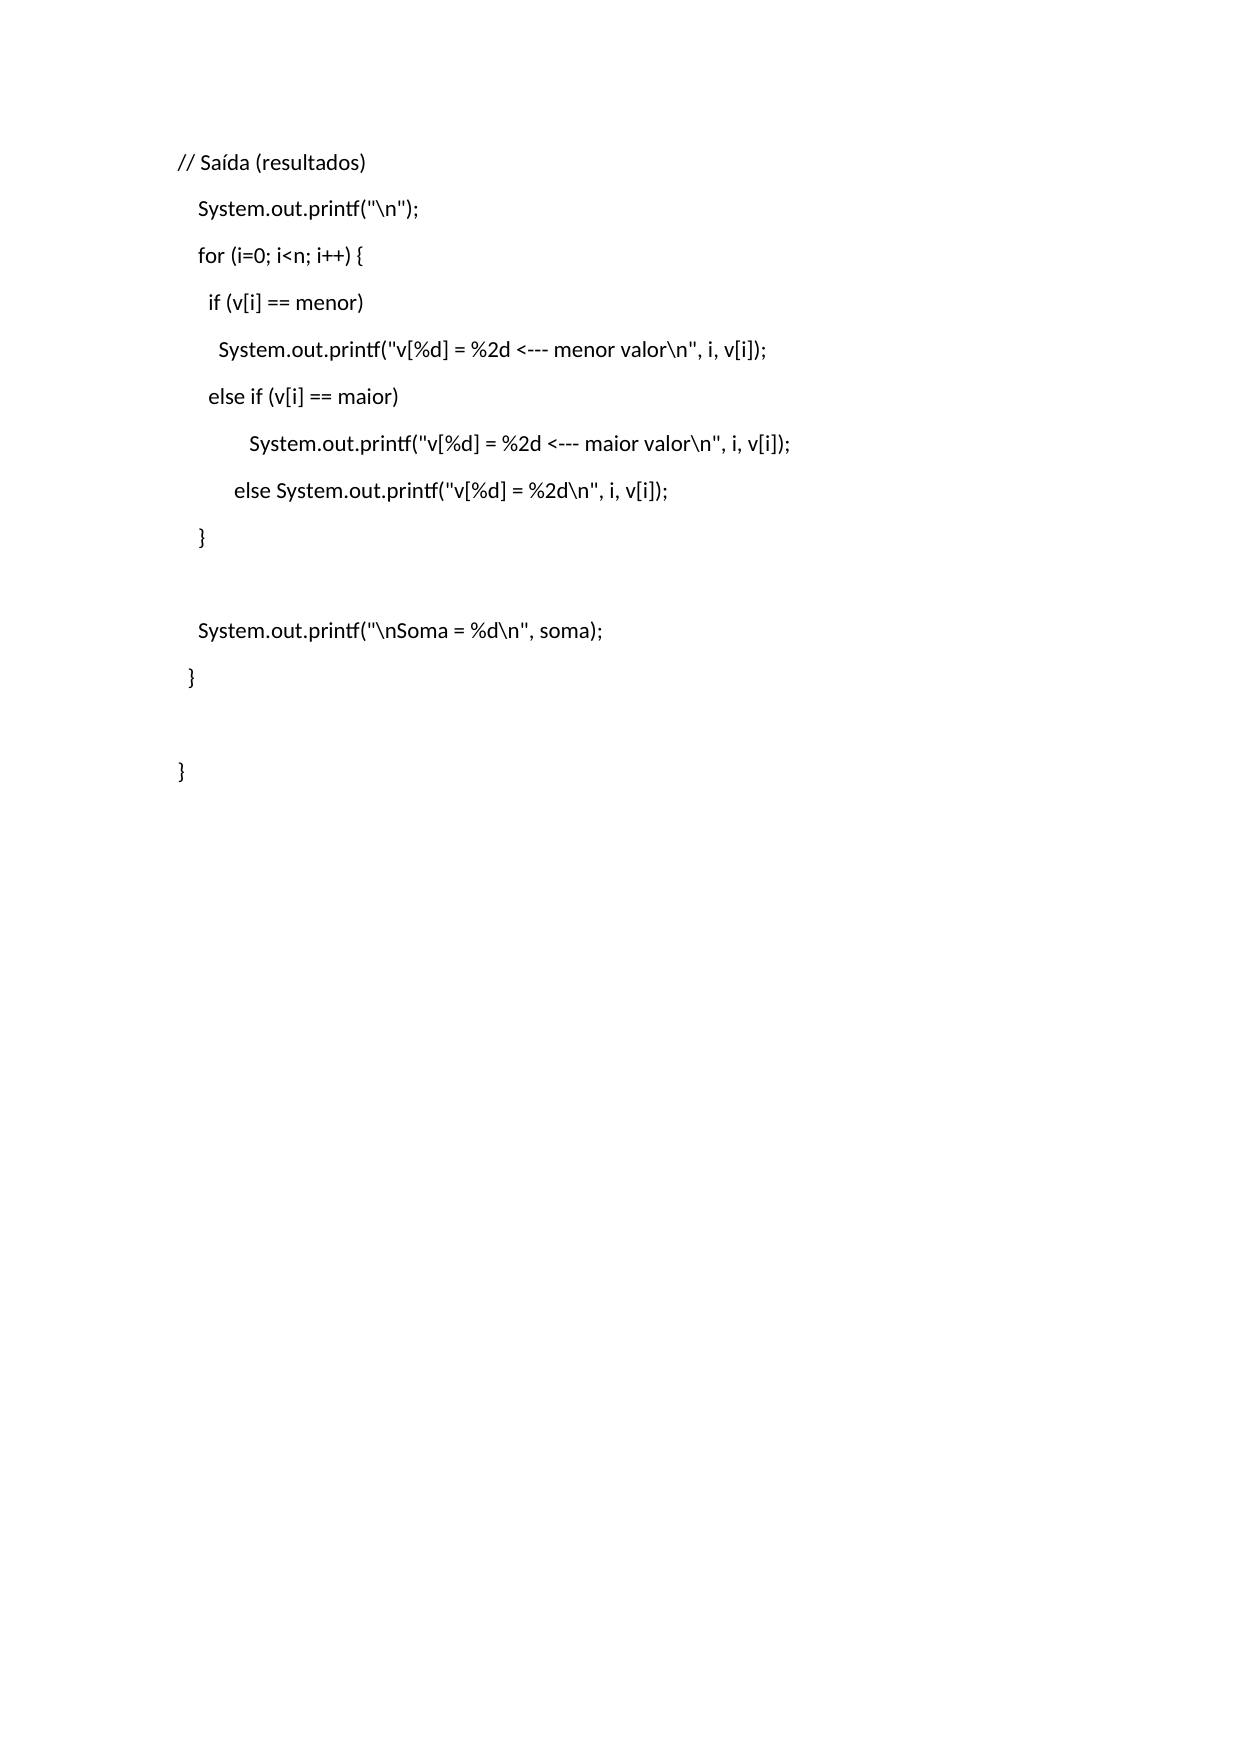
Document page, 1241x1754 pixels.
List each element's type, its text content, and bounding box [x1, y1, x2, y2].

text } [177, 663, 1063, 691]
text for (i=0; i<n; i++) { [177, 241, 1063, 269]
text System.out.printf("v[%d] = %2d <--- maior valor\n", i, v[i]); [177, 429, 1063, 457]
text System.out.printf("\nSoma = %d\n", soma); [177, 616, 1063, 644]
text System.out.printf("\n"); [177, 194, 1063, 222]
text if (v[i] == menor) [177, 288, 1063, 316]
text else System.out.printf("v[%d] = %2d\n", i, v[i]); [177, 476, 1063, 504]
text else if (v[i] == maior) [177, 382, 1063, 410]
text System.out.printf("v[%d] = %2d <--- menor valor\n", i, v[i]); [177, 335, 1063, 363]
text // Saída (resultados) [177, 148, 1063, 176]
text } [177, 523, 1063, 551]
text } [177, 757, 1063, 785]
